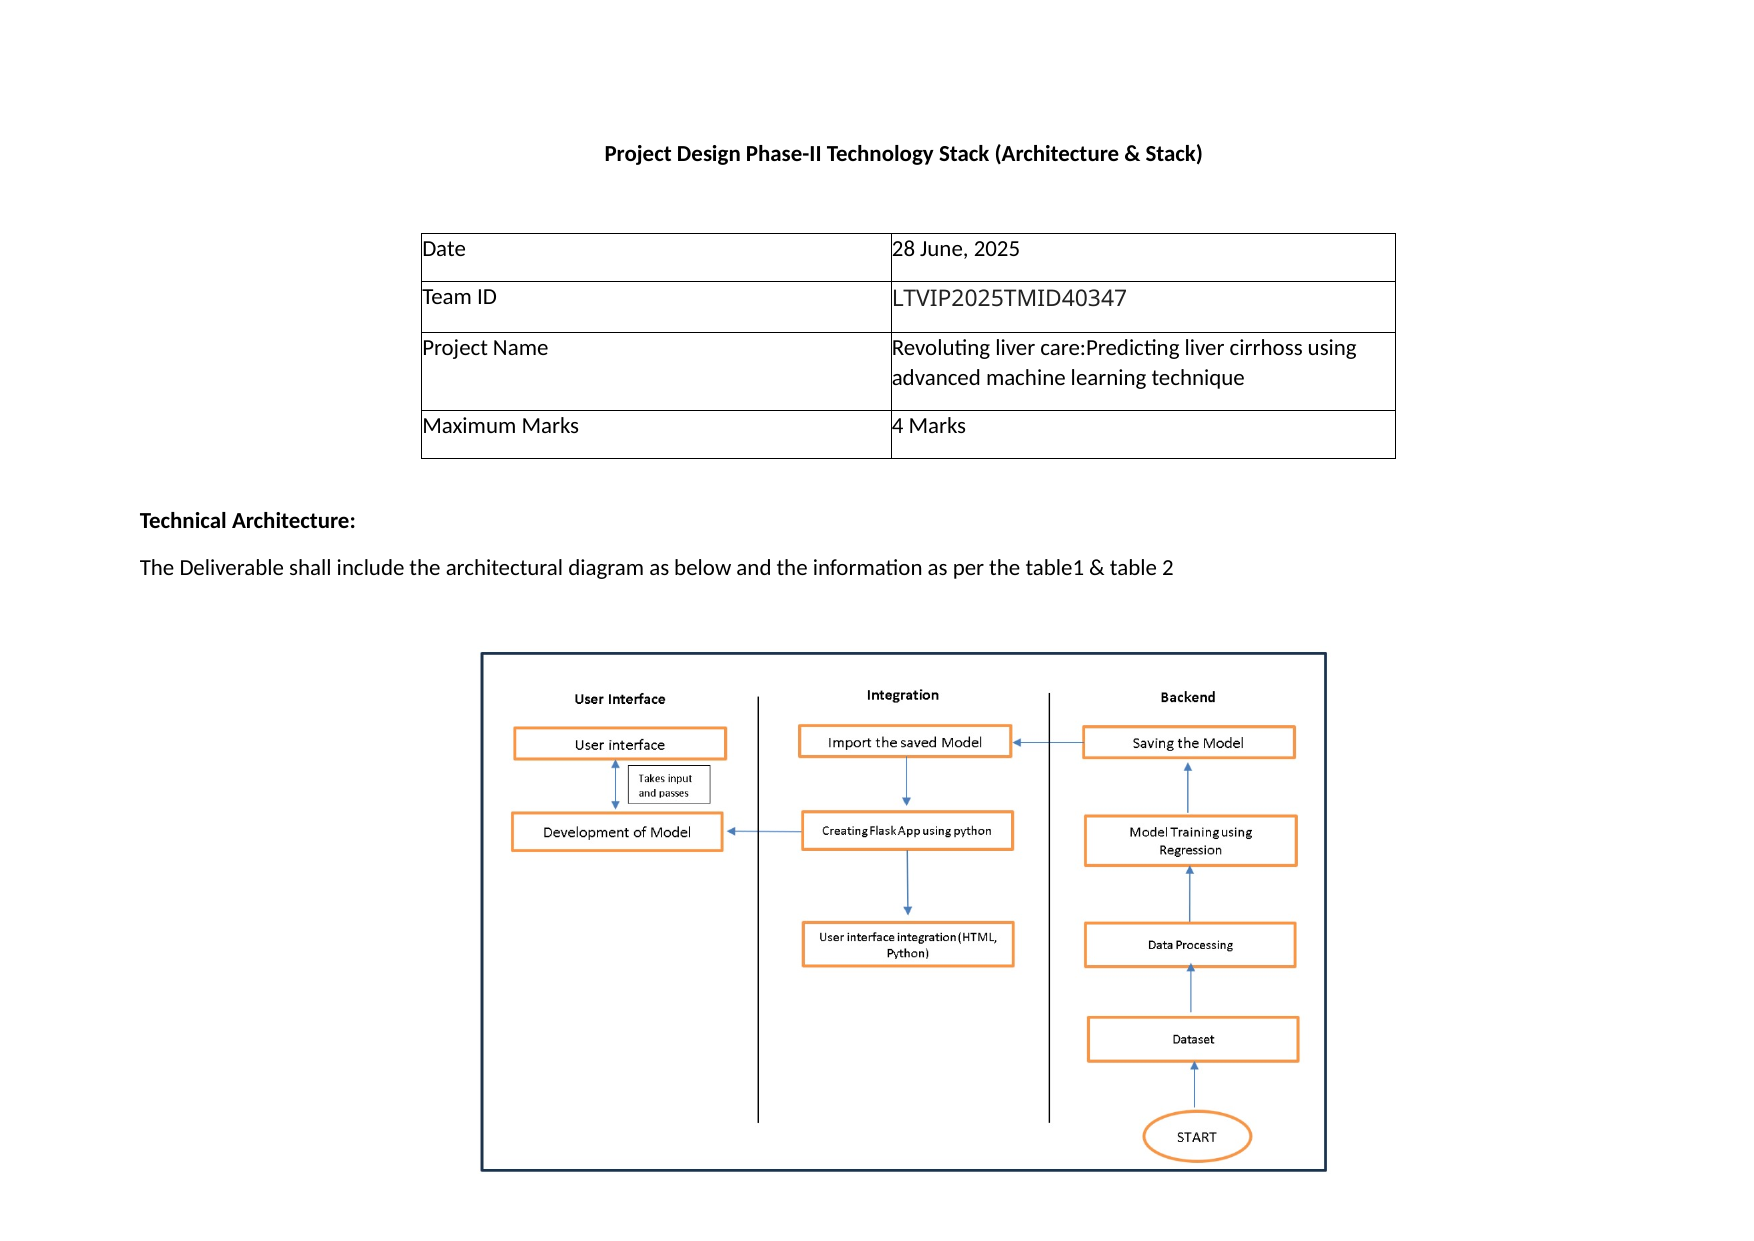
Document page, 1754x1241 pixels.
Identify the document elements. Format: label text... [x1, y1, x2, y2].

picture [477, 646, 1331, 1174]
text Project Design Phase-II Technology Stack (Architecture & Stack) [139, 139, 1668, 168]
table_cell 4 Marks [892, 411, 1395, 458]
table_cell Team ID [422, 282, 891, 332]
text Technical Architecture: [139, 506, 1668, 534]
table_header Date [422, 234, 891, 281]
table_header 28 June, 2025 [892, 234, 1395, 281]
table_cell Maximum Marks [422, 411, 891, 458]
table_cell Project Name [422, 333, 891, 410]
table_cell LTVIP2025TMID40347 [892, 282, 1395, 332]
text The Deliverable shall include the architectural diagram as below and the information as per the table1 & table 2 [139, 553, 1668, 581]
table_cell Revoluting liver care:Predicting liver cirrhoss using advanced machine learning technique [892, 333, 1395, 410]
